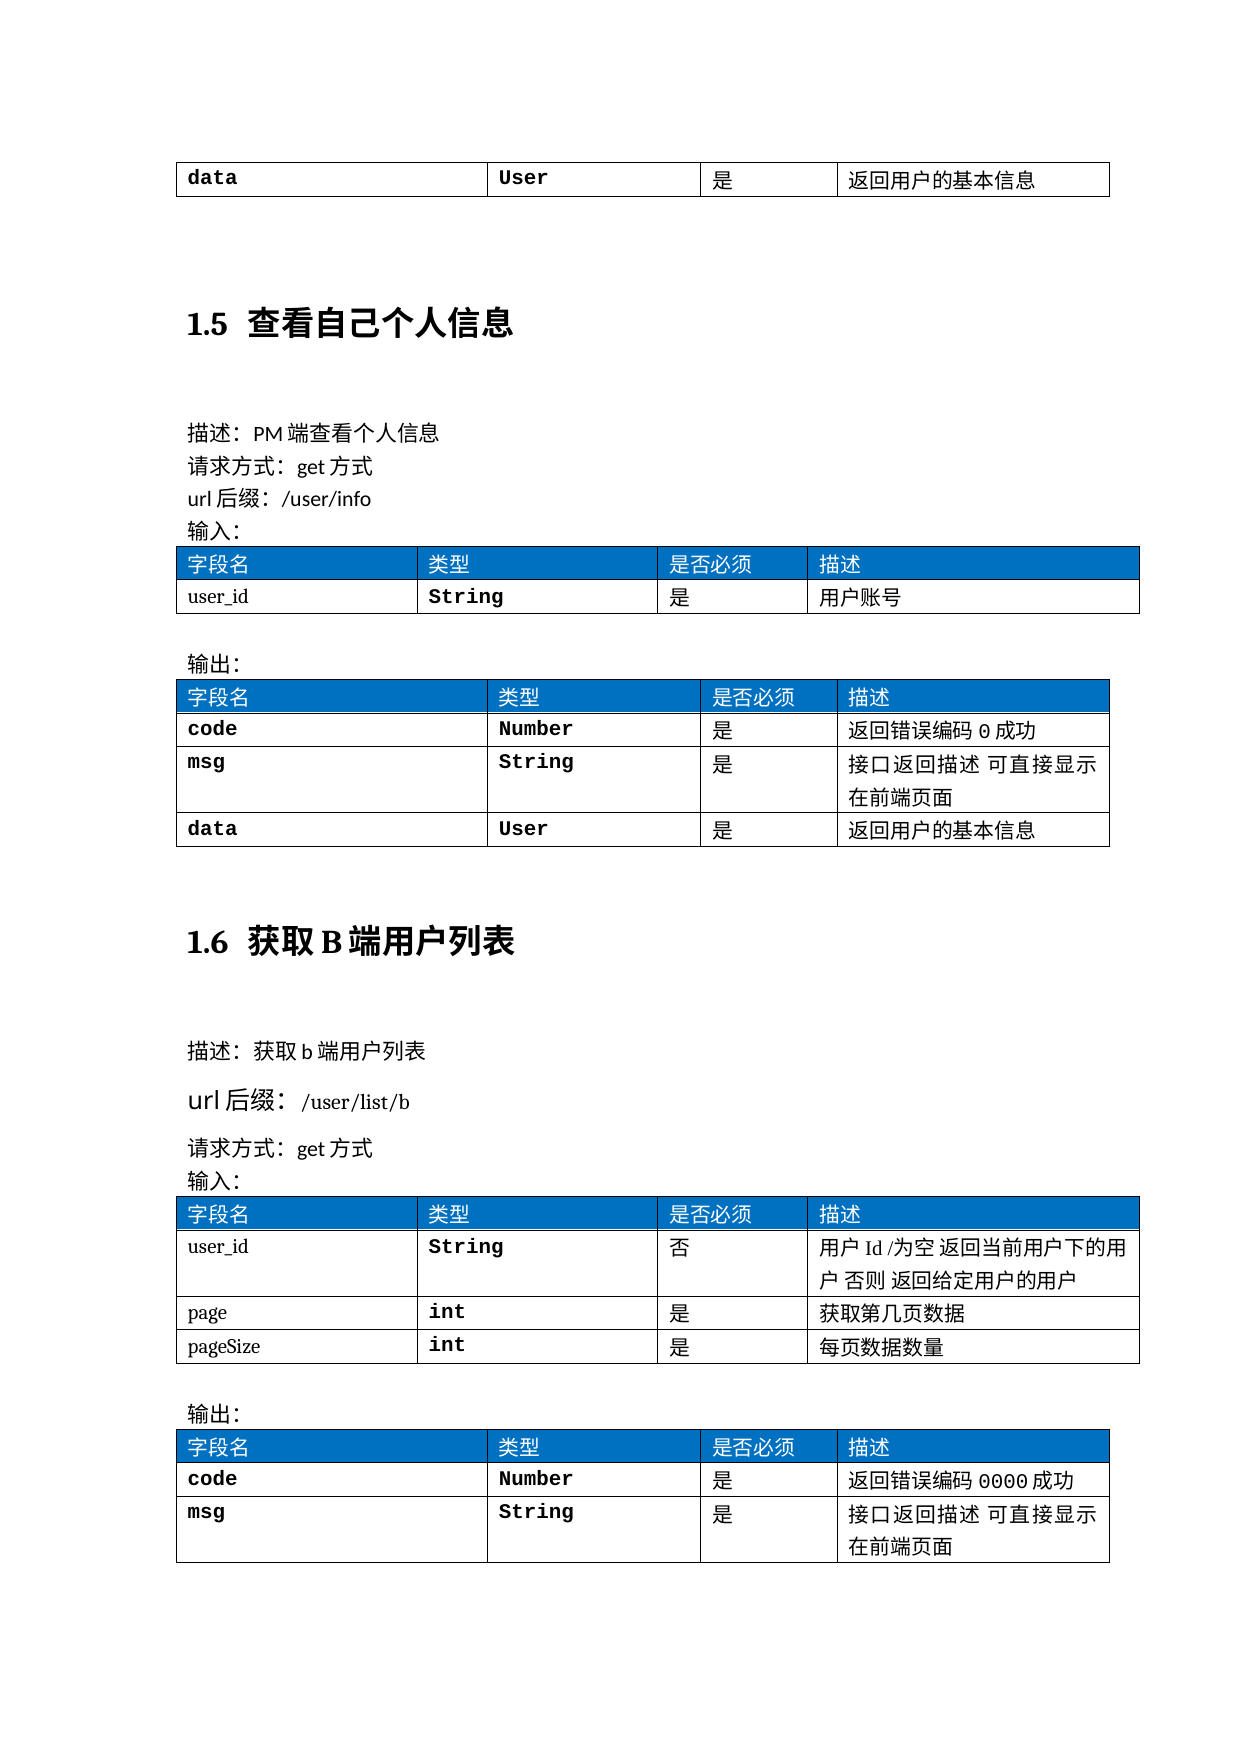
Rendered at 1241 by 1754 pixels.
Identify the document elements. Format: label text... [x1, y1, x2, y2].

table_header 描述 [808, 1197, 1139, 1229]
table_cell int [418, 1330, 657, 1363]
table_cell 是 [658, 1297, 807, 1329]
text 输入： [187, 1163, 1053, 1196]
table_cell Number [488, 1463, 700, 1496]
text url后缀：/user/list/b [187, 1066, 1053, 1131]
table_cell 接口返回描述 可直接显示在前端页面 [838, 1497, 1109, 1562]
table_header 字段名 [177, 1197, 417, 1229]
table_header 描述 [838, 1430, 1109, 1462]
table_header 类型 [418, 547, 657, 579]
subtitle 获取B端用户列表 [187, 906, 1053, 971]
table_cell user_id [177, 1231, 417, 1296]
table_header 是否必须 [701, 680, 837, 712]
text 输入： [187, 513, 1053, 546]
table_header 类型 [418, 1197, 657, 1229]
text 输出： [187, 1396, 1053, 1429]
table_cell Stringg [418, 1231, 657, 1296]
table_header 类型 [488, 680, 700, 712]
table_cell int [418, 1297, 657, 1329]
table_header 是否必须 [658, 1197, 807, 1229]
text 请求方式：get方式 [187, 1131, 1053, 1163]
table_header 描述 [808, 547, 1139, 579]
text 描述：PM端查看个人信息 [187, 416, 1053, 448]
table_cell 接口返回描述 可直接显示在前端页面 [838, 747, 1109, 812]
table_cell Stringg [418, 580, 657, 613]
table_cell 是 [701, 1497, 837, 1562]
table_header 字段名 [177, 680, 487, 712]
table_cell 是 [658, 1330, 807, 1363]
text 请求方式：get方式 [187, 448, 1053, 481]
table_cell msg [177, 1497, 487, 1562]
table_cell User [488, 163, 700, 196]
table_cell 是 [701, 747, 837, 812]
table_cell 返回错误编码 0成功 [838, 714, 1109, 746]
table_cell 每页数据数量 [808, 1330, 1139, 1363]
table_cell 用户Id /为空 返回当前用户下的用户 否则 返回给定用户的用户 [808, 1231, 1139, 1296]
table_header 是否必须 [701, 1430, 837, 1462]
table_cell 用户账号 [808, 580, 1139, 613]
table_cell 返回用户的基本信息 [838, 813, 1109, 846]
table_cell 获取第几页数据 [808, 1297, 1139, 1329]
table_header 是否必须 [658, 547, 807, 579]
subtitle 查看自己个人信息 [187, 289, 1053, 354]
table_cell 是 [658, 580, 807, 613]
table_cell 返回错误编码 0000成功 [838, 1463, 1109, 1496]
table_cell msg [177, 747, 487, 812]
table_header 类型 [488, 1430, 700, 1462]
table_cell String [488, 747, 700, 812]
table_cell User [488, 813, 700, 846]
table_cell 是 [701, 163, 837, 196]
table_cell String [488, 1497, 700, 1562]
table_header 描述 [838, 680, 1109, 712]
table_cell 否 [658, 1231, 807, 1296]
text 输出： [187, 646, 1053, 679]
table_cell 是 [701, 714, 837, 746]
table_cell Number [488, 714, 700, 746]
table_cell data [177, 813, 487, 846]
table_cell 是 [701, 1463, 837, 1496]
text url后缀：/user/info [187, 481, 1053, 513]
table_header 字段名 [177, 1430, 487, 1462]
table_cell 是 [701, 813, 837, 846]
table_header 字段名 [177, 547, 417, 579]
text 描述：获取b端用户列表 [187, 1033, 1053, 1066]
table_cell data [177, 163, 487, 196]
table_cell 返回用户的基本信息 [838, 163, 1109, 196]
table_cell code [177, 1463, 487, 1496]
table_cell code [177, 714, 487, 746]
